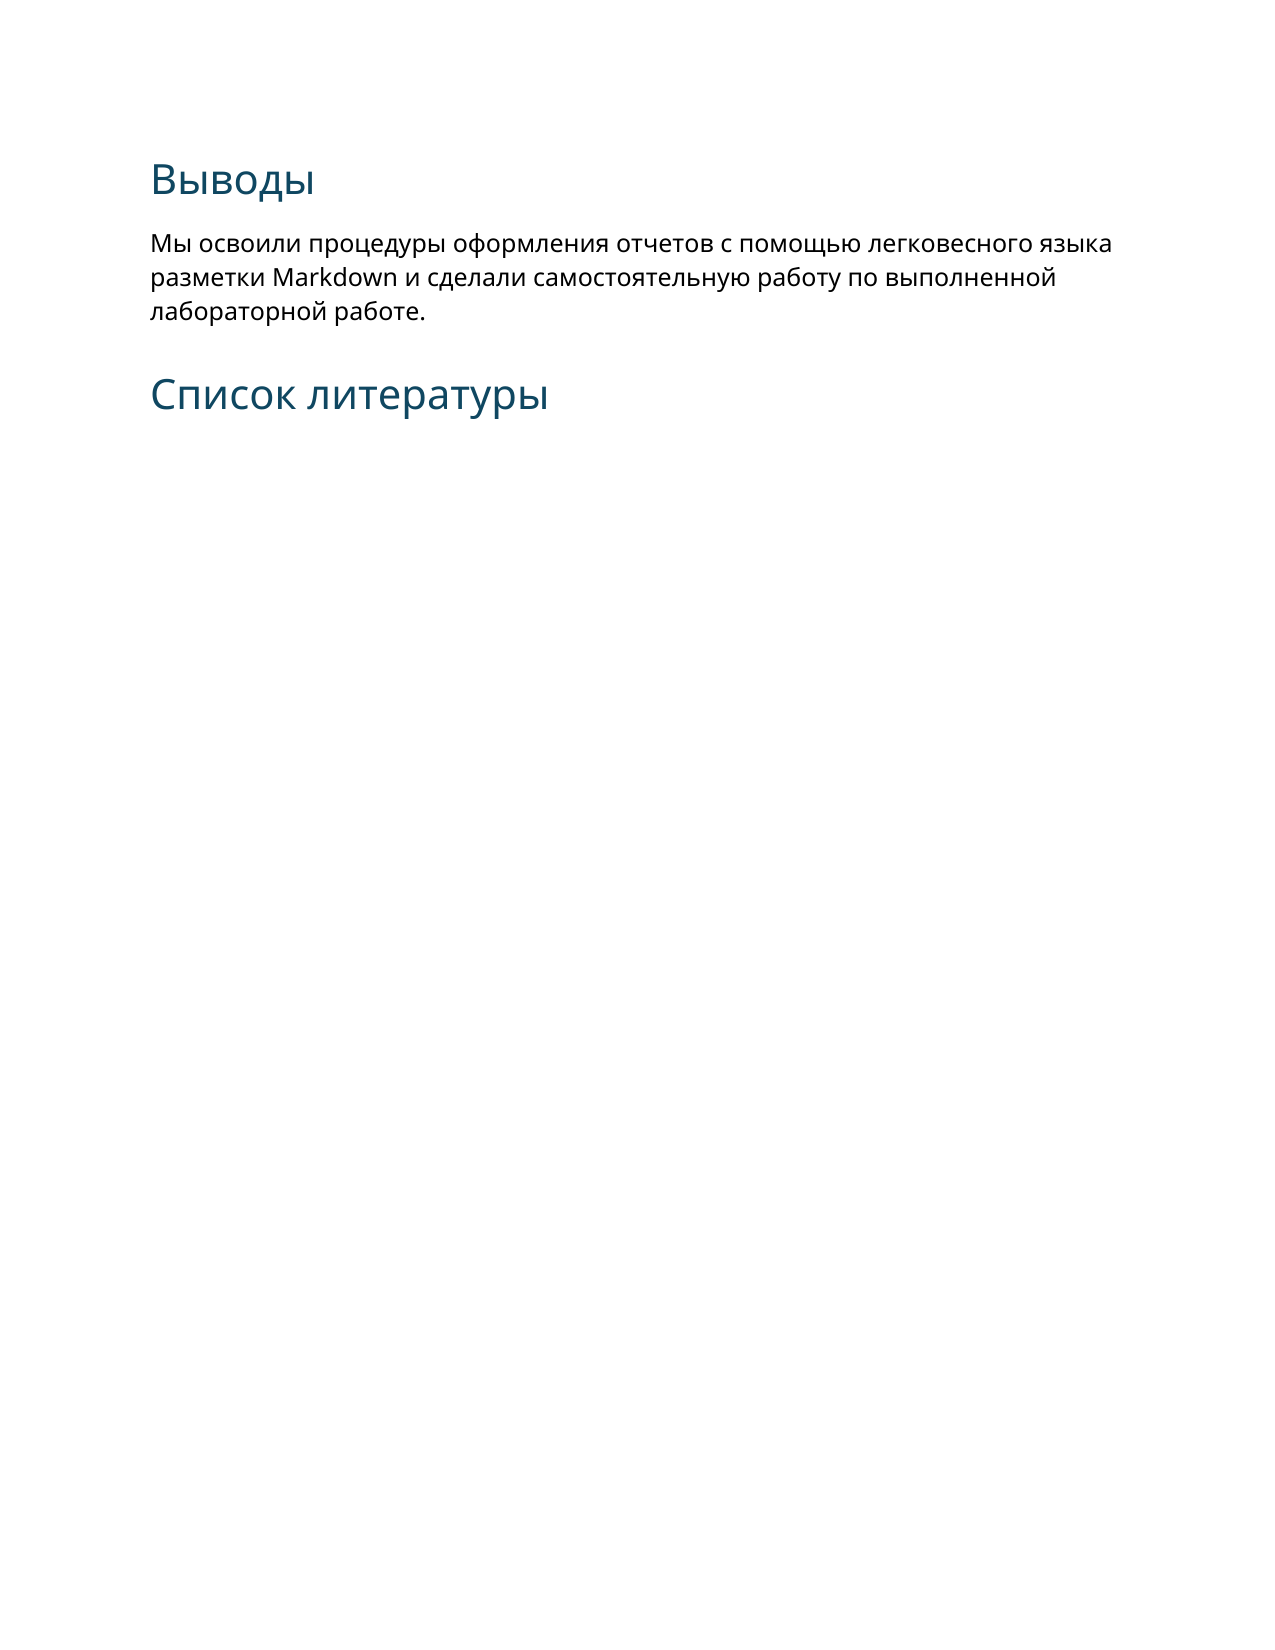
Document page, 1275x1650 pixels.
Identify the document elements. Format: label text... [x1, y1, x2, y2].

subtitle Выводы [150, 150, 1125, 207]
subtitle Список литературы [150, 365, 1125, 422]
text Мы освоили процедуры оформления отчетов с помощью легковесного языка разметки Markdown и сделали самостоятельную работу по выполненной лабораторной работе. [150, 226, 1125, 328]
